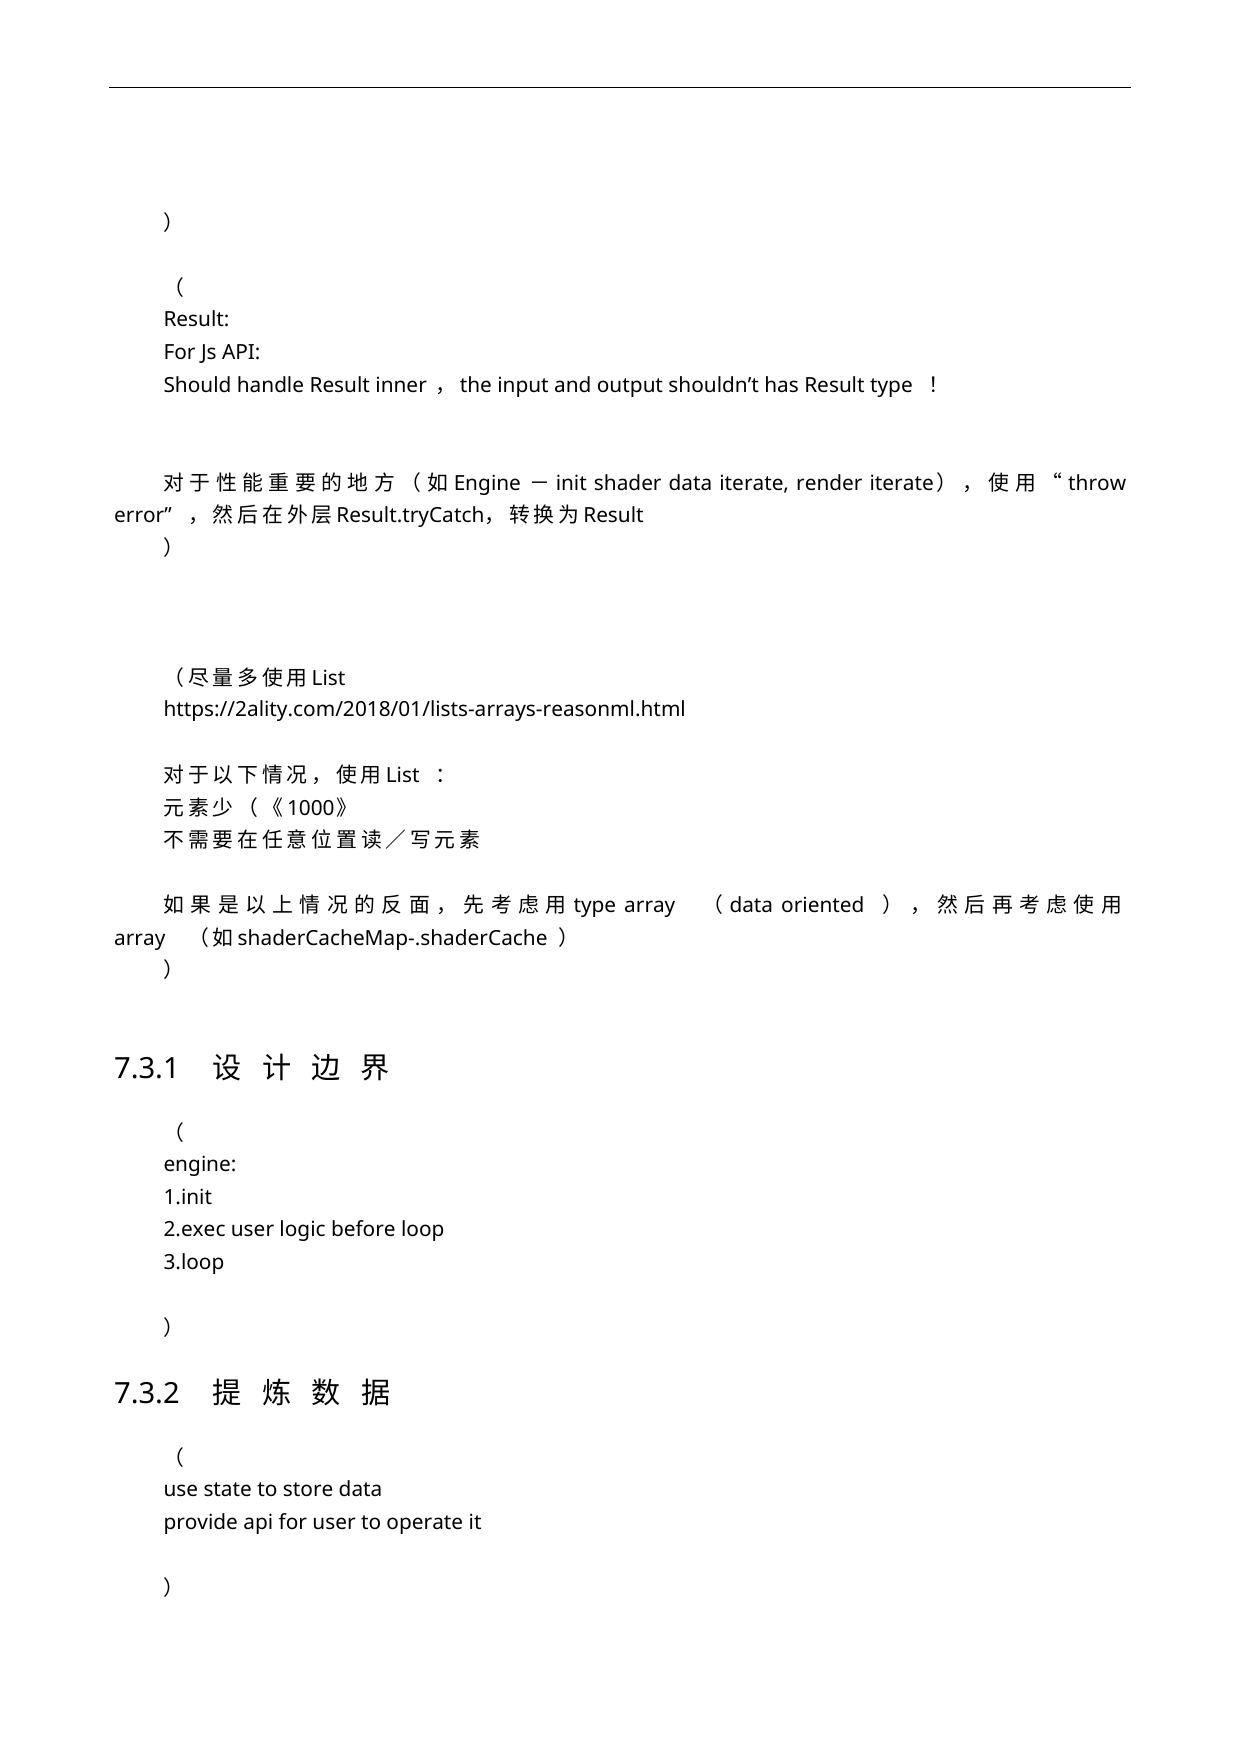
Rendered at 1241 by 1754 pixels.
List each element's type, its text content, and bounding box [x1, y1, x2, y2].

subtitle 7.3.2 提炼数据 [114, 1358, 1126, 1423]
subtitle 7.3.1 设计边界 [114, 1033, 1126, 1098]
